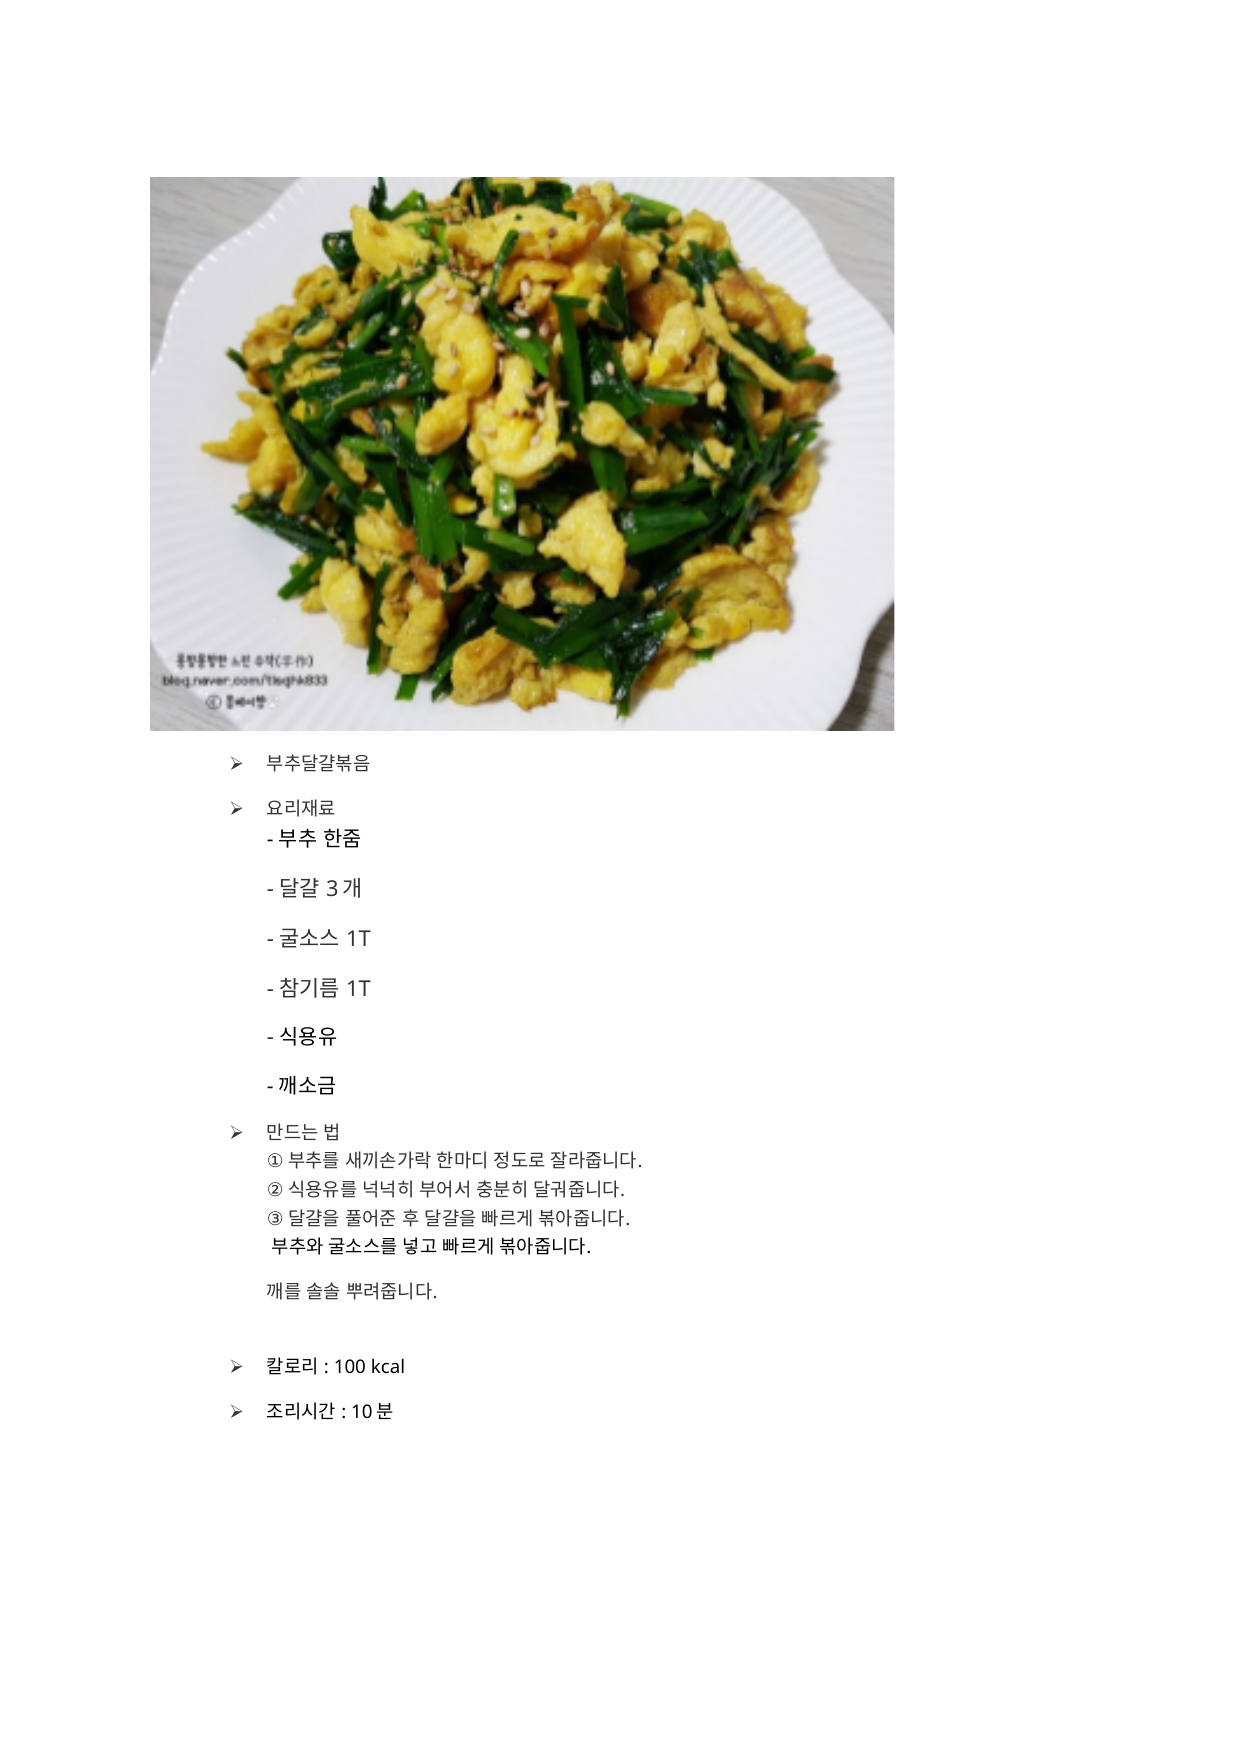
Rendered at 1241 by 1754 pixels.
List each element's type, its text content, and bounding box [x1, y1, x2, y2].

picture [150, 177, 895, 731]
list - 식용유 [267, 1021, 1090, 1051]
list 조리시간 : 10분 [229, 1397, 1090, 1424]
list - 달걀 3개 [267, 871, 1090, 902]
list 만드는 법 ① 부추를 새끼손가락 한마디 정도로 잘라줍니다. ② 식용유를 넉넉히 부어서 충분히 달궈줍니다. ③ 달걀을 풀어준 후 달걀을 빠르게 볶아줍니다. 부추와 굴소스를 넣고 빠르게 볶아줍니다. [229, 1118, 1090, 1259]
list 깨를 솔솔 뿌려줍니다. [267, 1277, 1090, 1334]
list 칼로리 : 100 kcal [229, 1352, 1090, 1379]
list - 깨소금 [267, 1069, 1090, 1099]
list 부추달걀볶음 [229, 748, 1090, 775]
list 요리재료 - 부추 한줌 [229, 793, 1090, 852]
list - 참기름 1T [267, 971, 1090, 1002]
list - 굴소스 1T [267, 921, 1090, 952]
